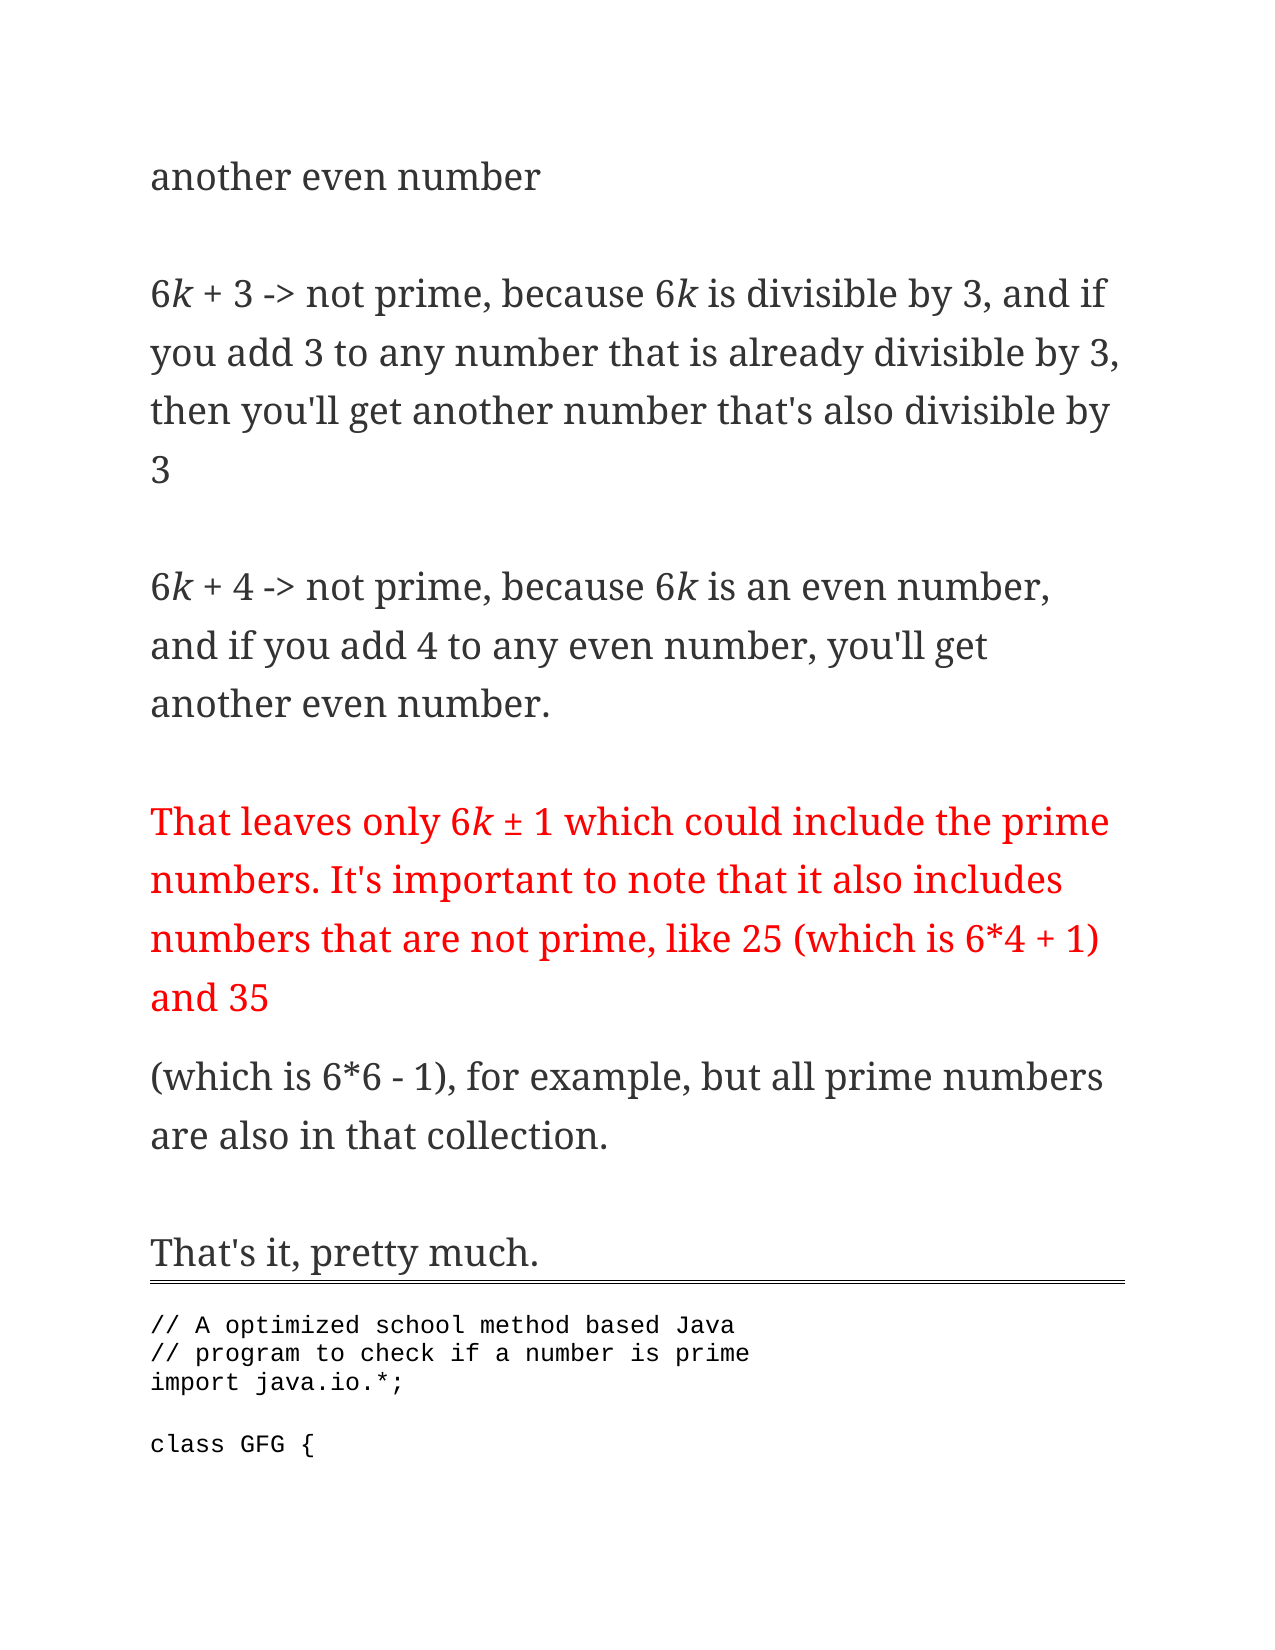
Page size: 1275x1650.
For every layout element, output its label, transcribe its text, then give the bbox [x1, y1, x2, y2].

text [150, 150, 1125, 1022]
text // A optimized school method based Java [150, 1313, 1125, 1341]
text (which is 6*6 - 1), for example, but all prime numbers are also in that collection. That's it, pretty much. [150, 1051, 1125, 1280]
text class GFG { [150, 1432, 1125, 1460]
text // program to check if a number is prime [150, 1341, 1125, 1369]
text import java.io.*; [150, 1369, 1125, 1398]
